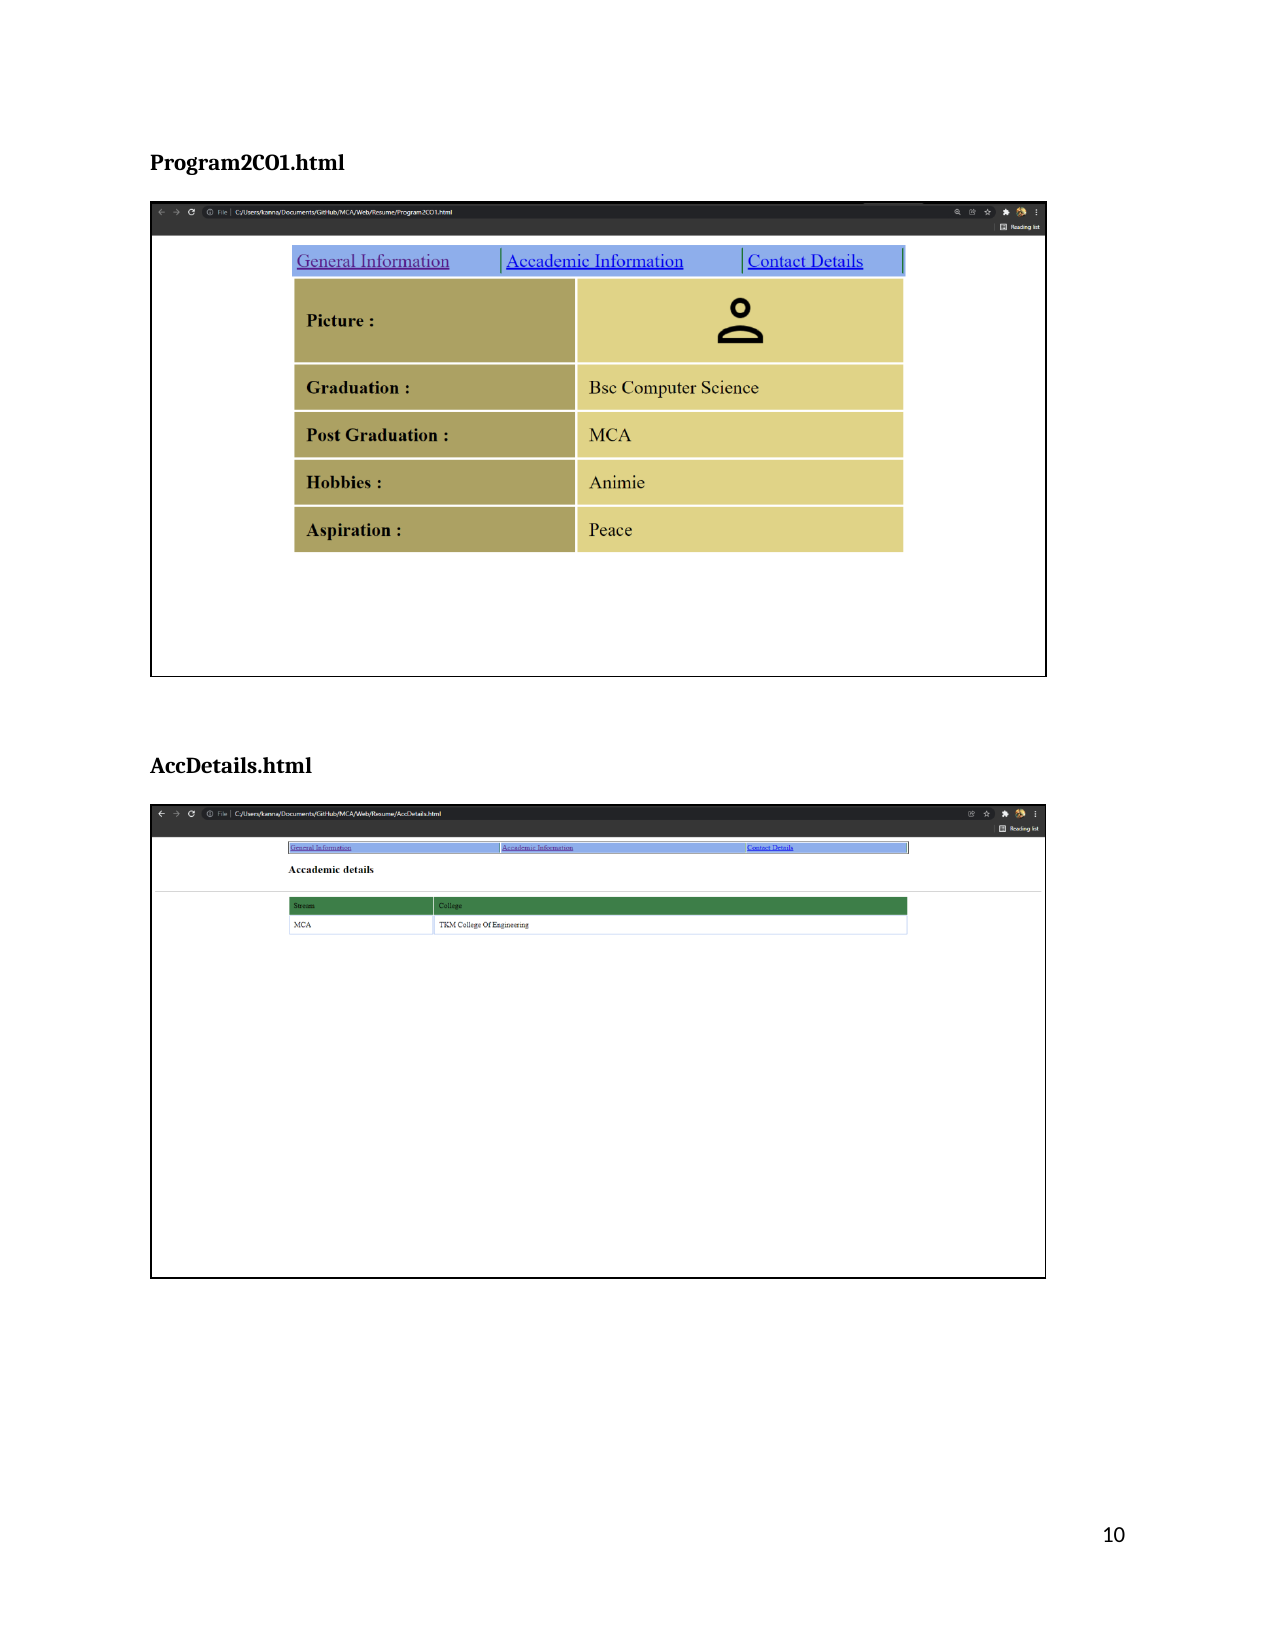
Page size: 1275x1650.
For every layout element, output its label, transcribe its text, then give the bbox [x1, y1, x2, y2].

text AccDetails.html [150, 753, 1125, 779]
picture [152, 806, 1045, 1277]
text Program2CO1.html [150, 150, 1125, 176]
picture [152, 203, 1045, 676]
